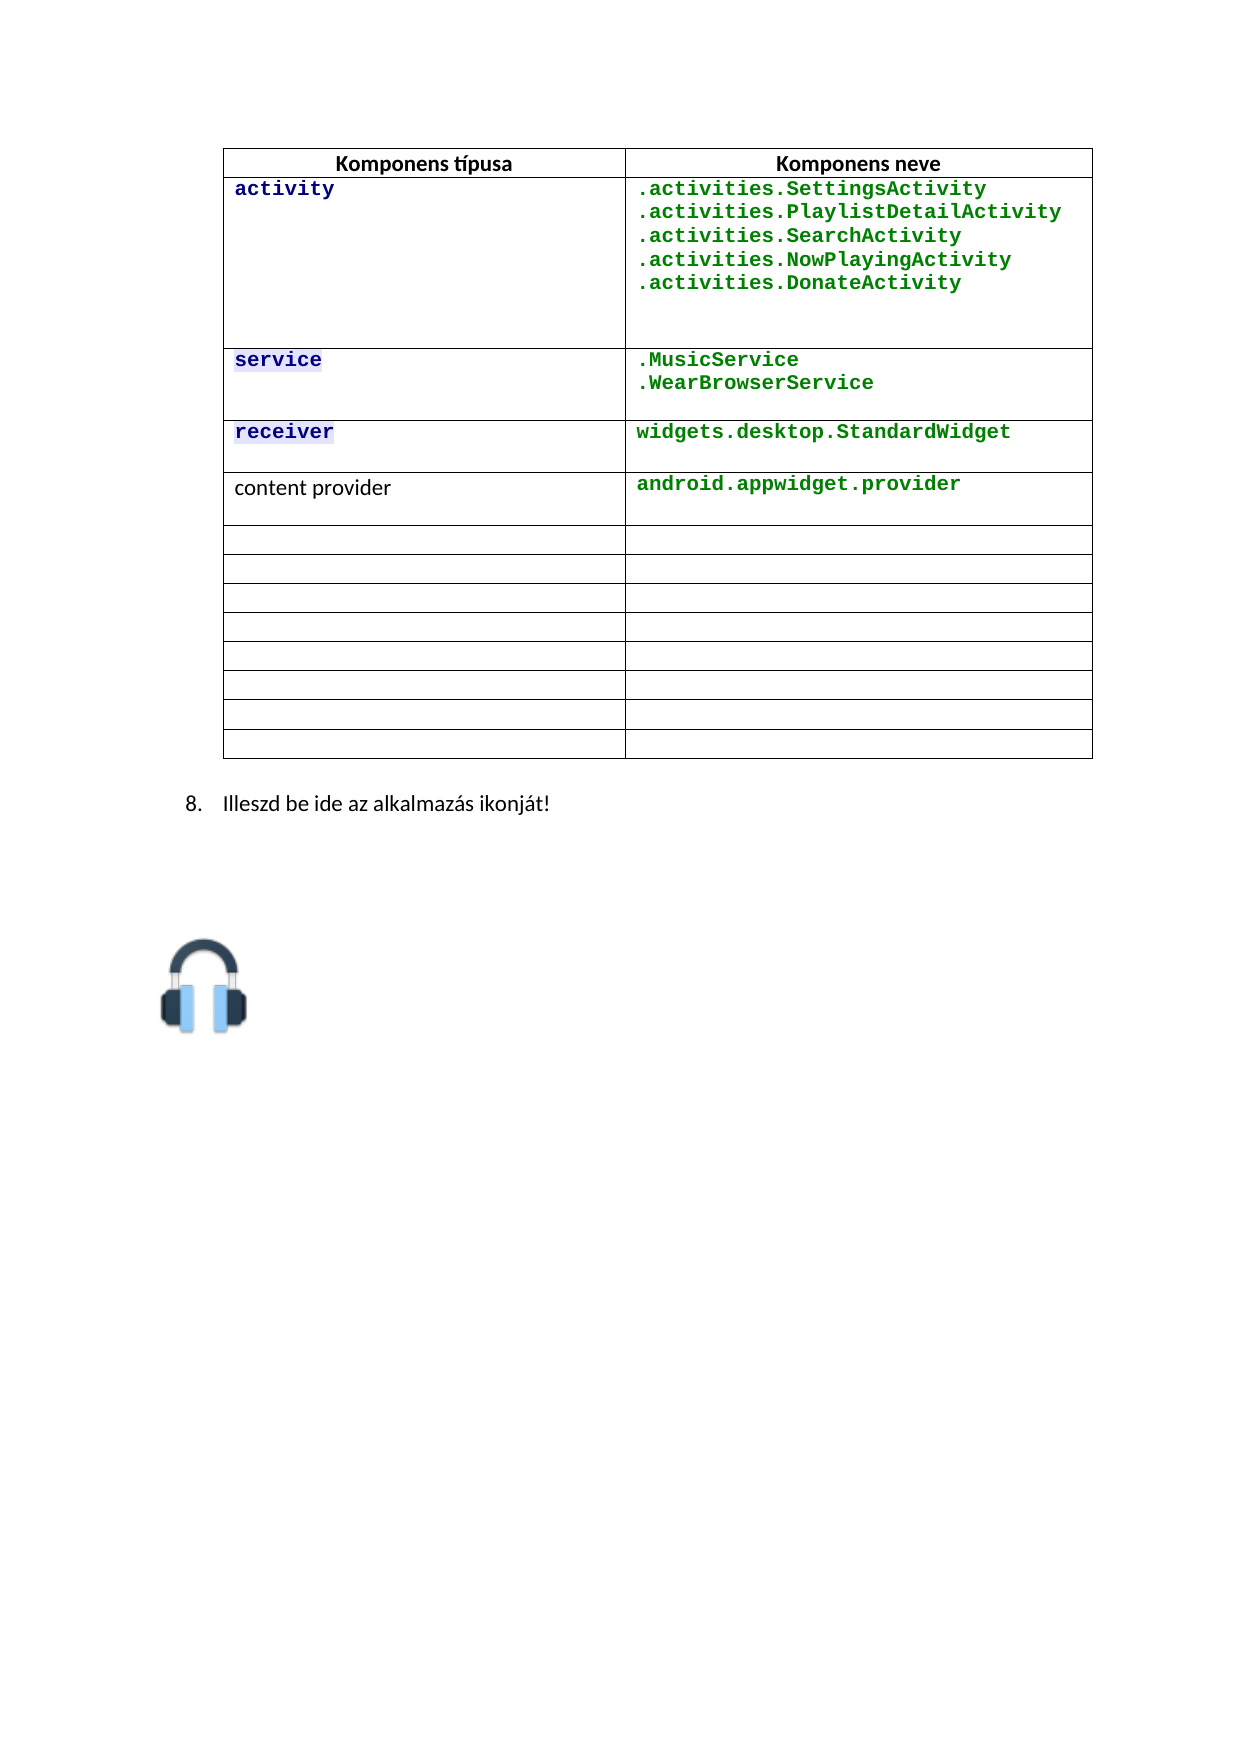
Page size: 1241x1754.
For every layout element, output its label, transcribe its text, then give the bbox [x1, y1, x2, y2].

table_cell widgets.desktop.StandardWidget [626, 421, 1092, 472]
table_cell [224, 671, 625, 699]
table_header Komponens típusa [224, 149, 625, 177]
table_cell [224, 526, 625, 554]
table_cell android.appwidget.provider [626, 473, 1092, 525]
table_cell [626, 671, 1092, 699]
table_cell [224, 555, 625, 583]
table_cell [626, 700, 1092, 728]
table_cell [224, 700, 625, 728]
table_cell [626, 613, 1092, 641]
table_cell [224, 613, 625, 641]
table_cell activity [224, 178, 625, 348]
table_cell receiver [224, 421, 625, 472]
picture [147, 929, 260, 1042]
table_cell [224, 730, 625, 757]
table_cell [224, 642, 625, 670]
table_cell [626, 730, 1092, 757]
table_cell [626, 584, 1092, 612]
table_cell [626, 555, 1092, 583]
table_cell [626, 642, 1092, 670]
table_header Komponens neve [626, 149, 1092, 177]
table_cell [224, 584, 625, 612]
table_cell [626, 526, 1092, 554]
table_cell .activities.SettingsActivity .activities.PlaylistDetailActivity .activities.SearchActivity .activities.NowPlayingActivity .activities.DonateActivity [626, 178, 1092, 348]
table_cell content provider [224, 473, 625, 525]
list Illeszd be ide az alkalmazás ikonját! [185, 789, 1093, 817]
